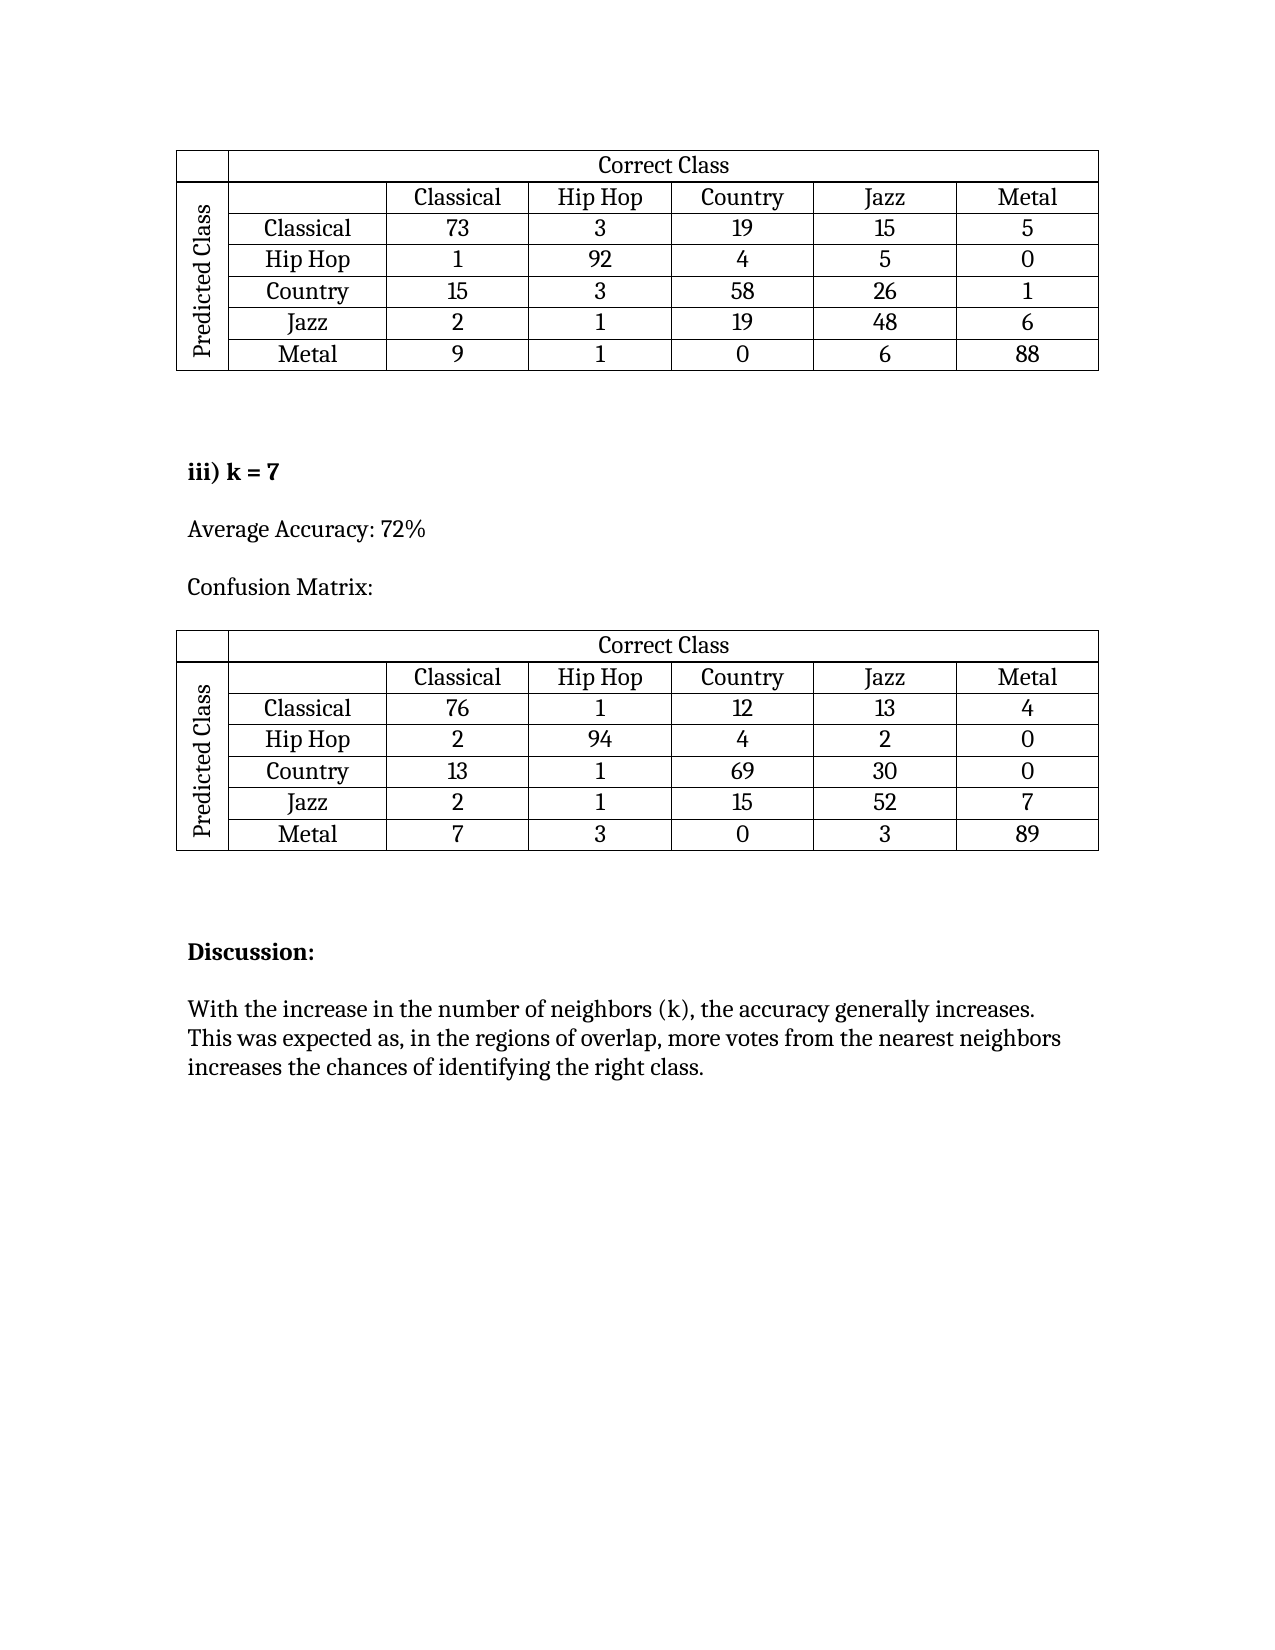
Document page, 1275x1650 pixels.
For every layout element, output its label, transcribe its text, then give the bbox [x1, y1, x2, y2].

table_cell 2 [387, 788, 528, 819]
table_cell 1 [529, 308, 671, 339]
table_cell 15 [814, 214, 956, 244]
table_cell 94 [529, 725, 671, 756]
table_cell 2 [387, 725, 528, 756]
table_cell 0 [957, 725, 1098, 756]
table_cell 2 [814, 725, 956, 756]
table_cell 5 [814, 245, 956, 276]
table_cell 3 [814, 820, 956, 850]
table_cell 15 [672, 788, 813, 819]
table_cell 1 [387, 245, 528, 276]
table_cell 48 [814, 308, 956, 339]
table_cell 89 [957, 820, 1098, 850]
table_cell Classical [229, 694, 386, 724]
table_cell Jazz [229, 308, 386, 339]
table_cell Predicted Class [177, 183, 228, 370]
table_cell 5 [957, 214, 1098, 244]
table_cell 6 [814, 340, 956, 370]
table_cell 52 [814, 788, 956, 819]
table_cell Jazz [814, 663, 956, 693]
table_cell [229, 183, 386, 213]
table_cell 76 [387, 694, 528, 724]
table_cell 19 [672, 214, 813, 244]
text With the increase in the number of neighbors (k), the accuracy generally increases. [187, 995, 1087, 1024]
table_cell Country [229, 277, 386, 307]
table_cell Country [229, 757, 386, 787]
table_cell Hip Hop [229, 245, 386, 276]
table_cell 4 [672, 245, 813, 276]
table_cell 58 [672, 277, 813, 307]
table_cell 1 [529, 340, 671, 370]
table_cell 3 [529, 277, 671, 307]
text Average Accuracy: 72% [187, 515, 1087, 544]
table_cell [229, 663, 386, 693]
table_cell Metal [229, 820, 386, 850]
table_cell 4 [672, 725, 813, 756]
table_cell 2 [387, 308, 528, 339]
table_cell Hip Hop [529, 663, 671, 693]
text Discussion: [187, 937, 1087, 966]
text iii) k = 7 [187, 457, 1087, 486]
table_cell 3 [529, 820, 671, 850]
table_cell 7 [387, 820, 528, 850]
table_cell Metal [229, 340, 386, 370]
table_cell 69 [672, 757, 813, 787]
table_cell 6 [957, 308, 1098, 339]
table_cell 73 [387, 214, 528, 244]
table_cell 1 [529, 757, 671, 787]
table_header [177, 151, 228, 181]
table_cell 7 [957, 788, 1098, 819]
table_cell Jazz [814, 183, 956, 213]
table_cell 30 [814, 757, 956, 787]
table_cell 26 [814, 277, 956, 307]
table_cell 1 [957, 277, 1098, 307]
table_cell Classical [387, 663, 528, 693]
table_cell 19 [672, 308, 813, 339]
table_cell Metal [957, 663, 1098, 693]
table_cell 3 [529, 214, 671, 244]
table_cell Country [672, 663, 813, 693]
table_cell 0 [672, 820, 813, 850]
table_cell Hip Hop [529, 183, 671, 213]
table_cell Country [672, 183, 813, 213]
table_cell 15 [387, 277, 528, 307]
table_cell Classical [387, 183, 528, 213]
text Confusion Matrix: [187, 572, 1087, 601]
table_cell 88 [957, 340, 1098, 370]
table_cell 12 [672, 694, 813, 724]
table_cell Classical [229, 214, 386, 244]
table_cell Hip Hop [229, 725, 386, 756]
table_cell Predicted Class [177, 663, 228, 850]
table_cell 0 [672, 340, 813, 370]
table_cell 13 [814, 694, 956, 724]
table_cell 92 [529, 245, 671, 276]
table_cell 0 [957, 757, 1098, 787]
table_cell 4 [957, 694, 1098, 724]
table_cell 1 [529, 694, 671, 724]
table_header Correct Class [229, 151, 1098, 181]
text This was expected as, in the regions of overlap, more votes from the nearest neighbors increases the chances of identifying the right class. [187, 1024, 1087, 1081]
table_cell 1 [529, 788, 671, 819]
table_header Correct Class [229, 631, 1098, 661]
table_cell 13 [387, 757, 528, 787]
table_cell 9 [387, 340, 528, 370]
table_header [177, 631, 228, 661]
table_cell Metal [957, 183, 1098, 213]
table_cell Jazz [229, 788, 386, 819]
table_cell 0 [957, 245, 1098, 276]
